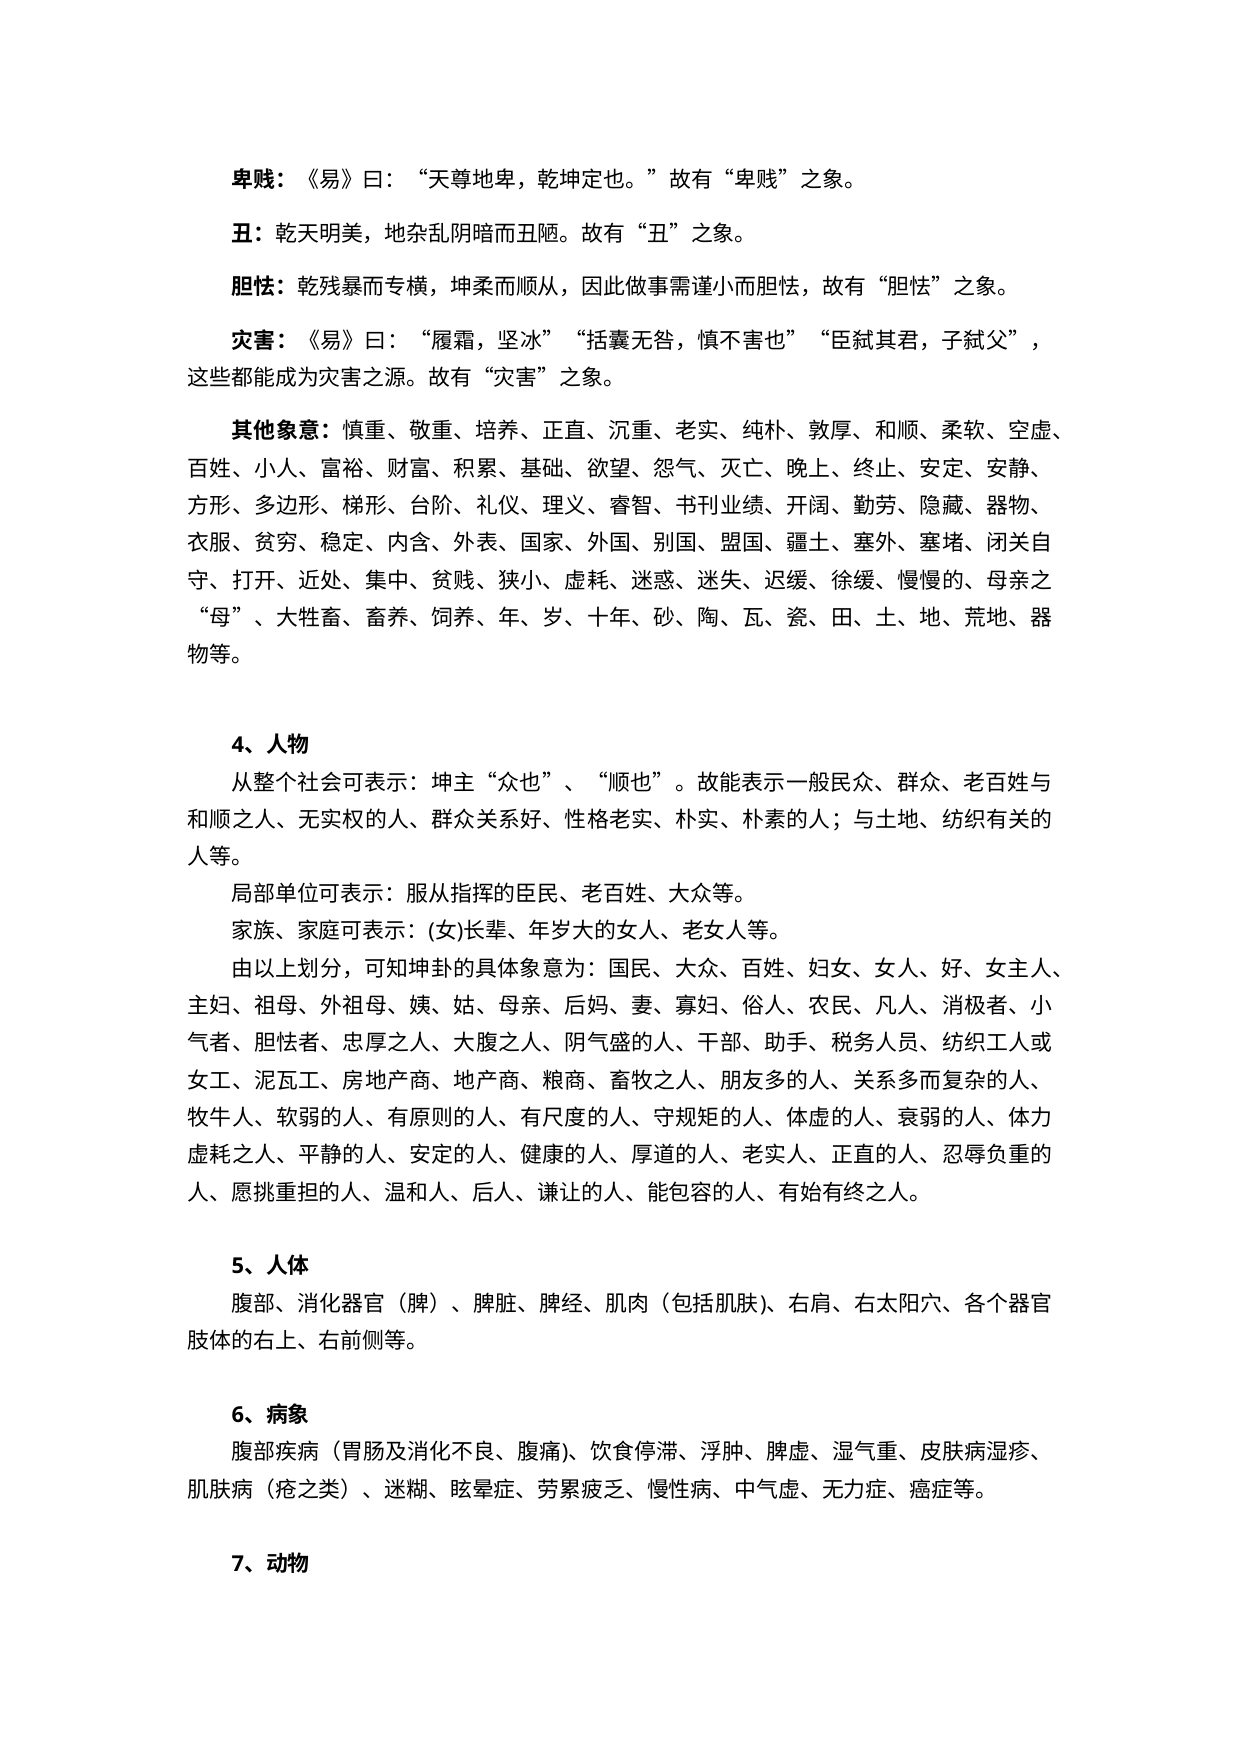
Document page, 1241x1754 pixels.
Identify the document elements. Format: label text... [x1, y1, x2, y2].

text 灾害：《易》曰：“履霜，坚冰”“括囊无咎，慎不害也”“臣弑其君，子弑父”，这些都能成为灾害之源。故有“灾害”之象。 [187, 322, 1053, 392]
text 从整个社会可表示：坤主“众也”、“顺也”。故能表示一般民众、群众、老百姓与和顺之人、无实权的人、群众关系好、性格老实、朴实、朴素的人；与土地、纺织有关的人等。 [187, 764, 1053, 871]
text 腹部疾病（胃肠及消化不良、腹痛)、饮食停滞、浮肿、脾虚、湿气重、皮肤病湿疹、肌肤病（疮之类）、迷糊、眩晕症、劳累疲乏、慢性病、中气虚、无力症、癌症等。 [187, 1434, 1053, 1504]
text 由以上划分，可知坤卦的具体象意为：国民、大众、百姓、妇女、女人、好、女主人、主妇、祖母、外祖母、姨、姑、母亲、后妈、妻、寡妇、俗人、农民、凡人、消极者、小气者、胆怯者、忠厚之人、大腹之人、阴气盛的人、干部、助手、税务人员、纺织工人或女工、泥瓦工、房地产商、地产商、粮商、畜牧之人、朋友多的人、关系多而复杂的人、牧牛人、软弱的人、有原则的人、有尺度的人、守规矩的人、体虚的人、衰弱的人、体力虚耗之人、平静的人、安定的人、健康的人、厚道的人、老实人、正直的人、忍辱负重的人、愿挑重担的人、温和人、后人、谦让的人、能包容的人、有始有终之人。 [187, 950, 1053, 1207]
text 家族、家庭可表示：(女)长辈、年岁大的女人、老女人等。 [187, 913, 1053, 946]
text 7、动物 [187, 1545, 1053, 1578]
text 5、人体 [187, 1248, 1053, 1281]
text 丑：乾天明美，地杂乱阴暗而丑陋。故有“丑”之象。 [187, 215, 1053, 248]
text 胆怯：乾残暴而专横，坤柔而顺从，因此做事需谨小而胆怯，故有“胆怯”之象。 [187, 269, 1053, 301]
text 4、人物 [187, 727, 1053, 759]
text 6、病象 [187, 1397, 1053, 1429]
text 其他象意：慎重、敬重、培养、正直、沉重、老实、纯朴、敦厚、和顺、柔软、空虚、百姓、小人、富裕、财富、积累、基础、欲望、怨气、灭亡、晚上、终止、安定、安静、方形、多边形、梯形、台阶、礼仪、理义、睿智、书刊业绩、开阔、勤劳、隐藏、器物、衣服、贫穷、稳定、内含、外表、国家、外国、别国、盟国、疆土、塞外、塞堵、闭关自守、打开、近处、集中、贫贱、狭小、虚耗、迷惑、迷失、迟缓、徐缓、慢慢的、母亲之“母”、大牲畜、畜养、饲养、年、岁、十年、砂、陶、瓦、瓷、田、土、地、荒地、器物等。 [187, 413, 1053, 669]
text 腹部、消化器官（脾）、脾脏、脾经、肌肉（包括肌肤)、右肩、右太阳穴、各个器官肢体的右上、右前侧等。 [187, 1285, 1053, 1355]
text 局部单位可表示：服从指挥的臣民、老百姓、大众等。 [187, 876, 1053, 908]
text 卑贱：《易》曰：“天尊地卑，乾坤定也。”故有“卑贱”之象。 [187, 162, 1053, 194]
